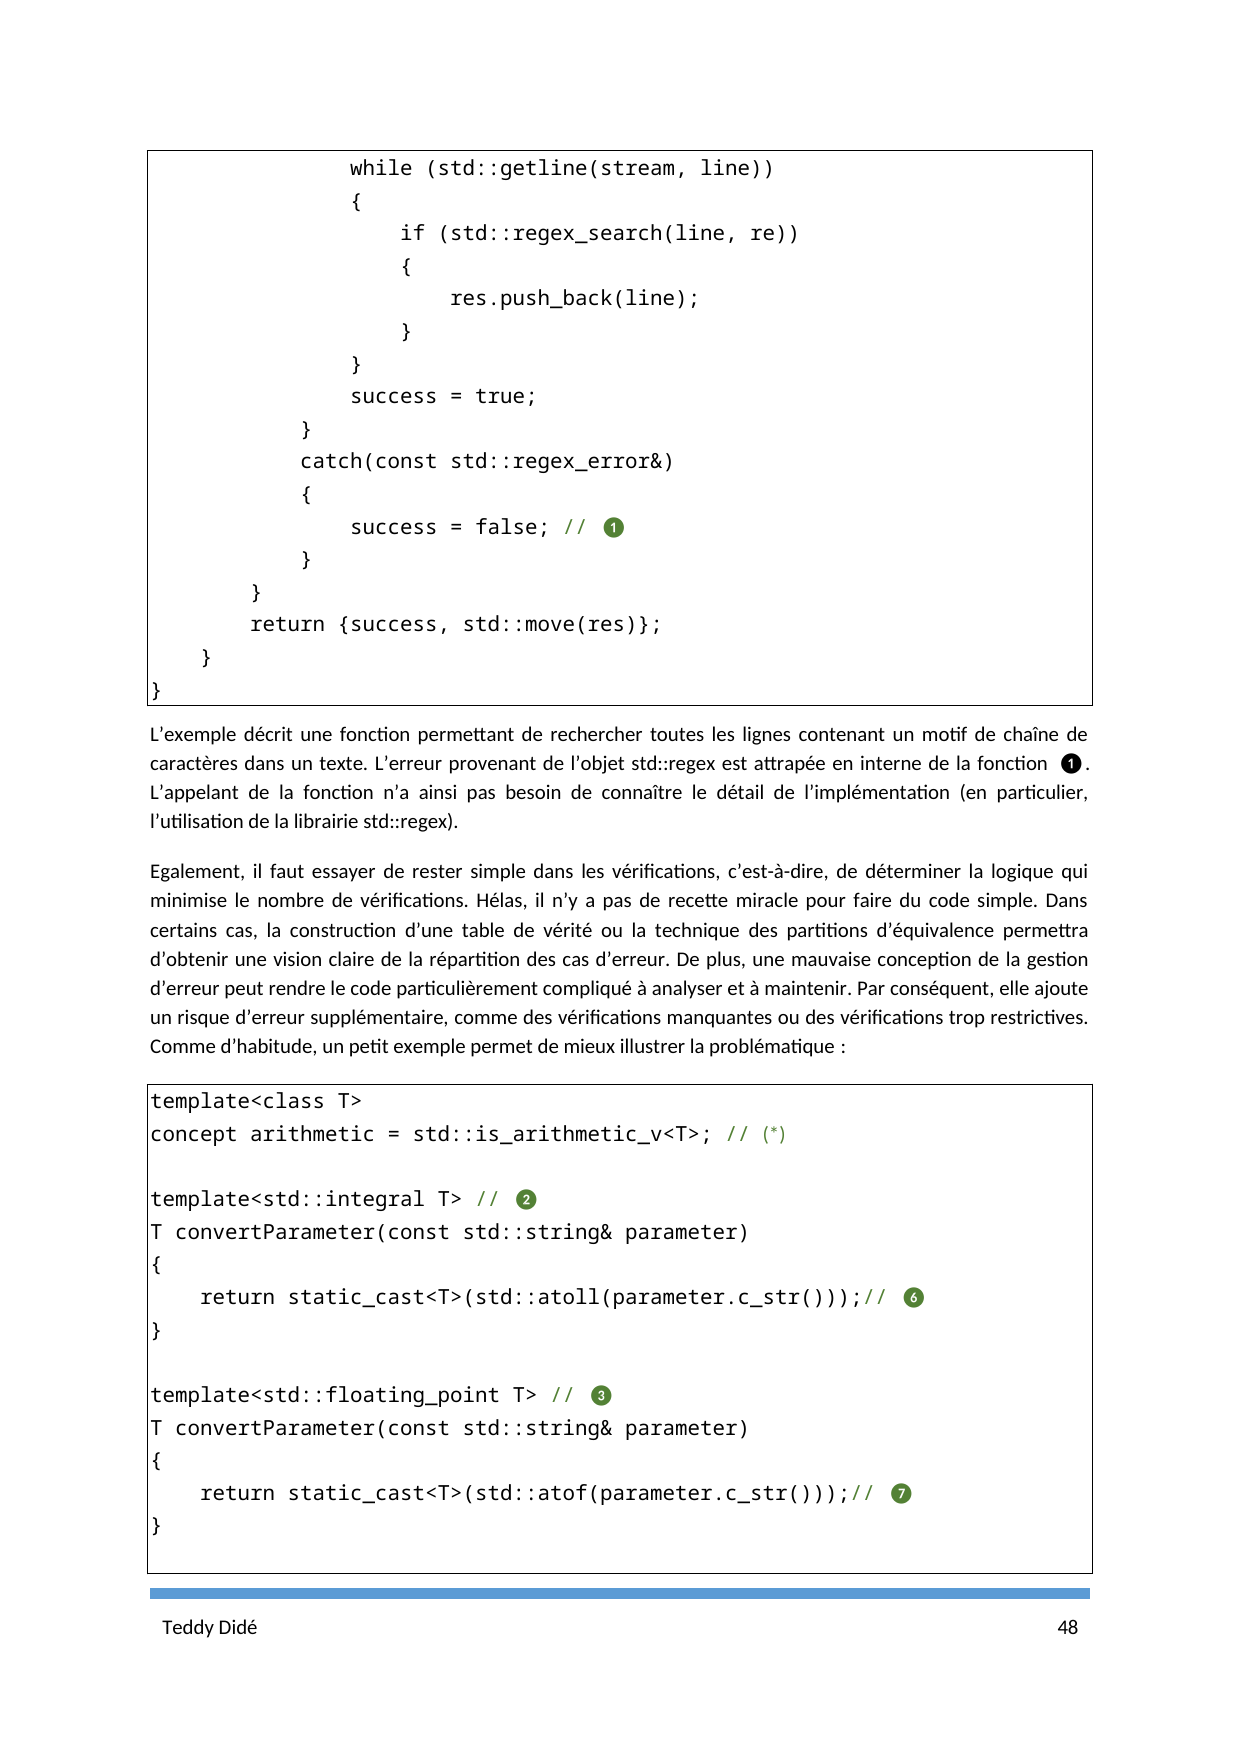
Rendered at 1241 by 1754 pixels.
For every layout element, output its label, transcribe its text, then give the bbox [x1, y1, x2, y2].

text T convertParameter(const std::string& parameter) [148, 1214, 1092, 1245]
text } [148, 346, 1092, 377]
text { [148, 476, 1092, 508]
text } [148, 672, 1092, 705]
text if (std::regex_search(line, re)) [148, 215, 1092, 247]
text } [148, 574, 1092, 605]
text template<class T> [148, 1085, 1092, 1115]
text return static_cast<T>(std::atoll(parameter.c_str()));// ❻ [148, 1279, 1092, 1311]
text while (std::getline(stream, line)) [148, 151, 1092, 182]
text { [148, 1442, 1092, 1474]
text template<std::floating_point T> // ❸ [148, 1377, 1092, 1408]
text Egalement, il faut essayer de rester simple dans les vérifications, c’est-à-dire, de déterminer la logique qui minimise le nombre de vérifications. Hélas, il n’y a pas de recette miracle pour faire du code simple. Dans certains cas, la construction d’une table de vérité ou la technique des partitions d’équivalence permettra d’obtenir une vision claire de la répartition des cas d’erreur. De plus, une mauvaise conception de la gestion d’erreur peut rendre le code particulièrement compliqué à analyser et à maintenir. Par conséquent, elle ajoute un risque d’erreur supplémentaire, comme des vérifications manquantes ou des vérifications trop restrictives. Comme d’habitude, un petit exemple permet de mieux illustrer la problématique : [150, 858, 1090, 1059]
text } [148, 541, 1092, 573]
text { [148, 248, 1092, 279]
text } [148, 1507, 1092, 1539]
text catch(const std::regex_error&) [148, 443, 1092, 475]
text } [148, 313, 1092, 344]
text { [148, 1246, 1092, 1278]
text } [148, 411, 1092, 442]
text concept arithmetic = std::is_arithmetic_v<T>; // (*) [148, 1116, 1092, 1148]
text } [148, 1312, 1092, 1343]
text success = true; [148, 378, 1092, 410]
text res.push_back(line); [148, 280, 1092, 312]
text L’exemple décrit une fonction permettant de rechercher toutes les lignes contenant un motif de chaîne de caractères dans un texte. L’erreur provenant de l’objet std::regex est attrapée en interne de la fonction ❶. L’appelant de la fonction n’a ainsi pas besoin de connaître le détail de l’implémentation (en particulier, l’utilisation de la librairie std::regex). [150, 721, 1090, 834]
text success = false; // ❶ [148, 509, 1092, 540]
text return static_cast<T>(std::atof(parameter.c_str()));// ❼ [148, 1475, 1092, 1506]
text { [148, 183, 1092, 214]
text } [148, 639, 1092, 671]
text return {success, std::move(res)}; [148, 606, 1092, 638]
text template<std::integral T> // ❷ [148, 1181, 1092, 1213]
text T convertParameter(const std::string& parameter) [148, 1409, 1092, 1441]
